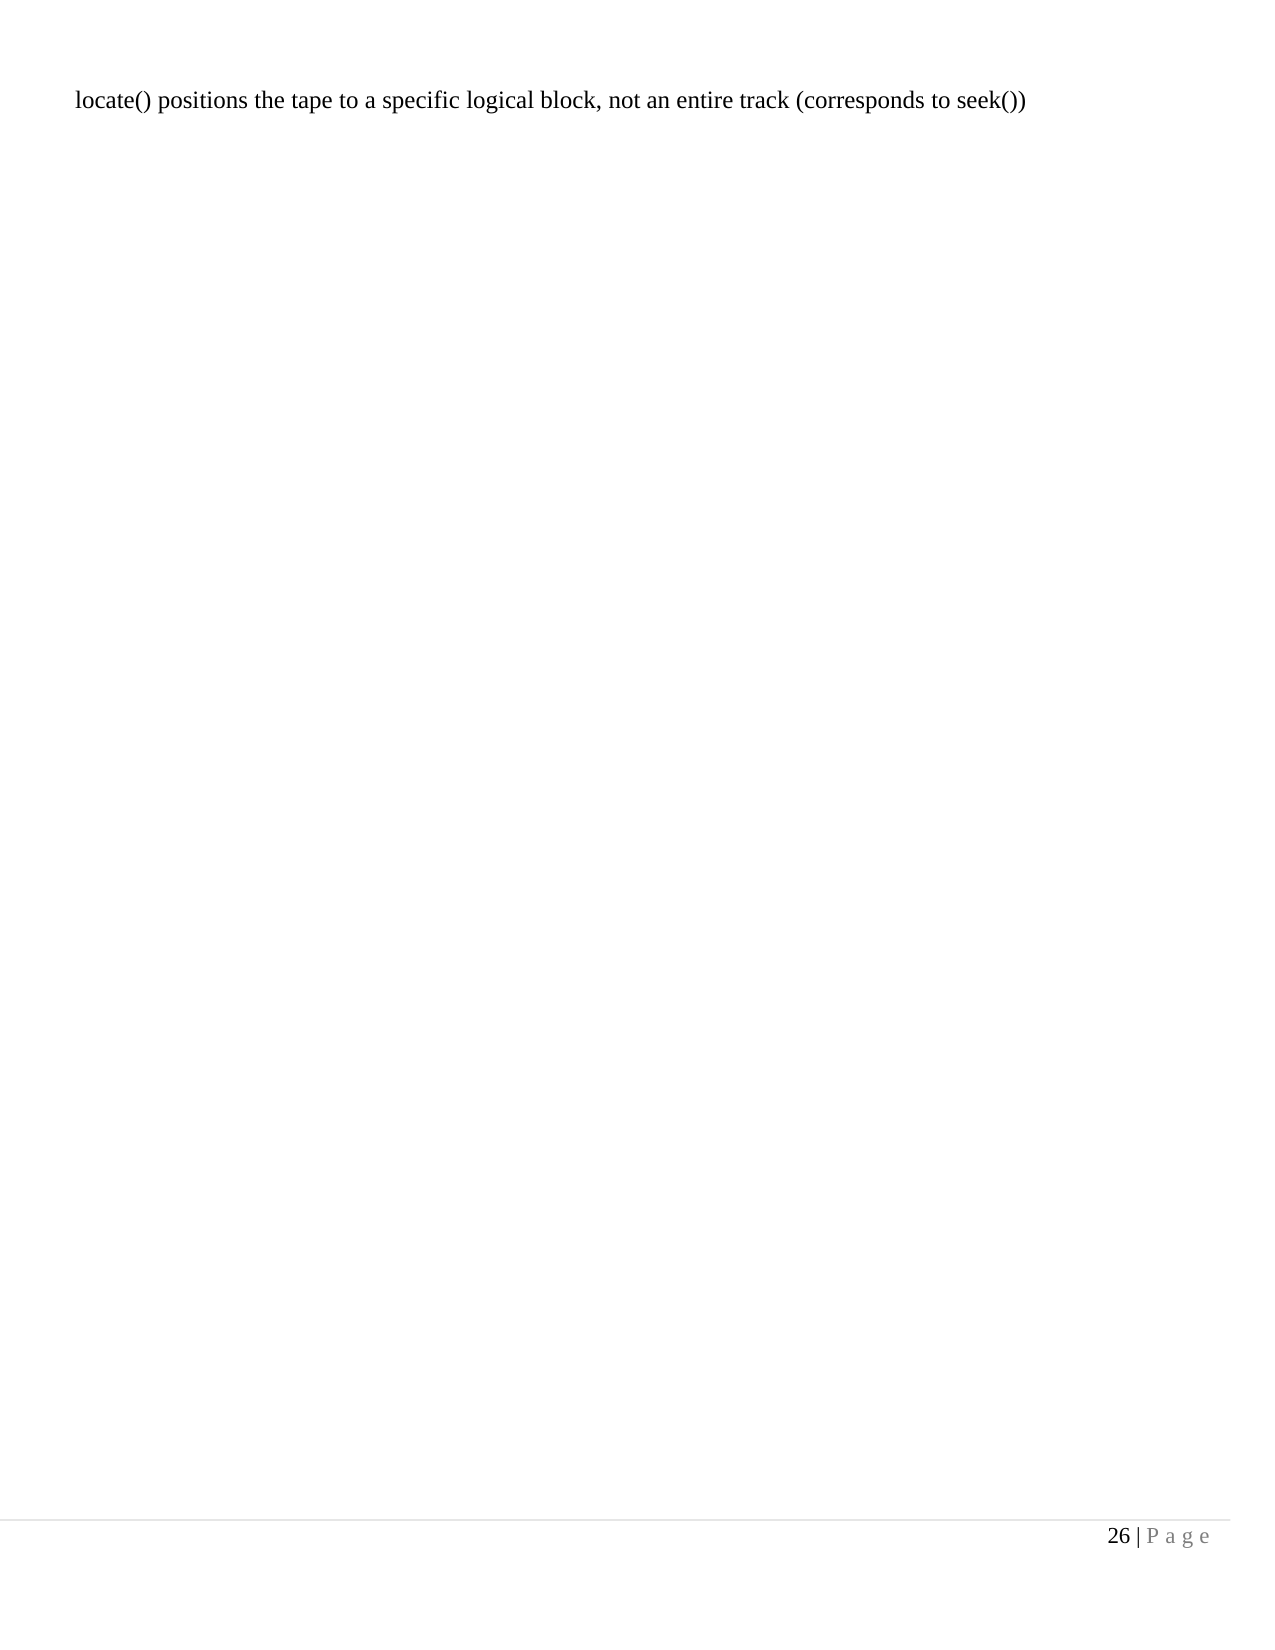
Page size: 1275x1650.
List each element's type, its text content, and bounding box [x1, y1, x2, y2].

text locate() positions the tape to a specific logical block, not an entire track (corresponds to seek()) [75, 85, 1262, 114]
